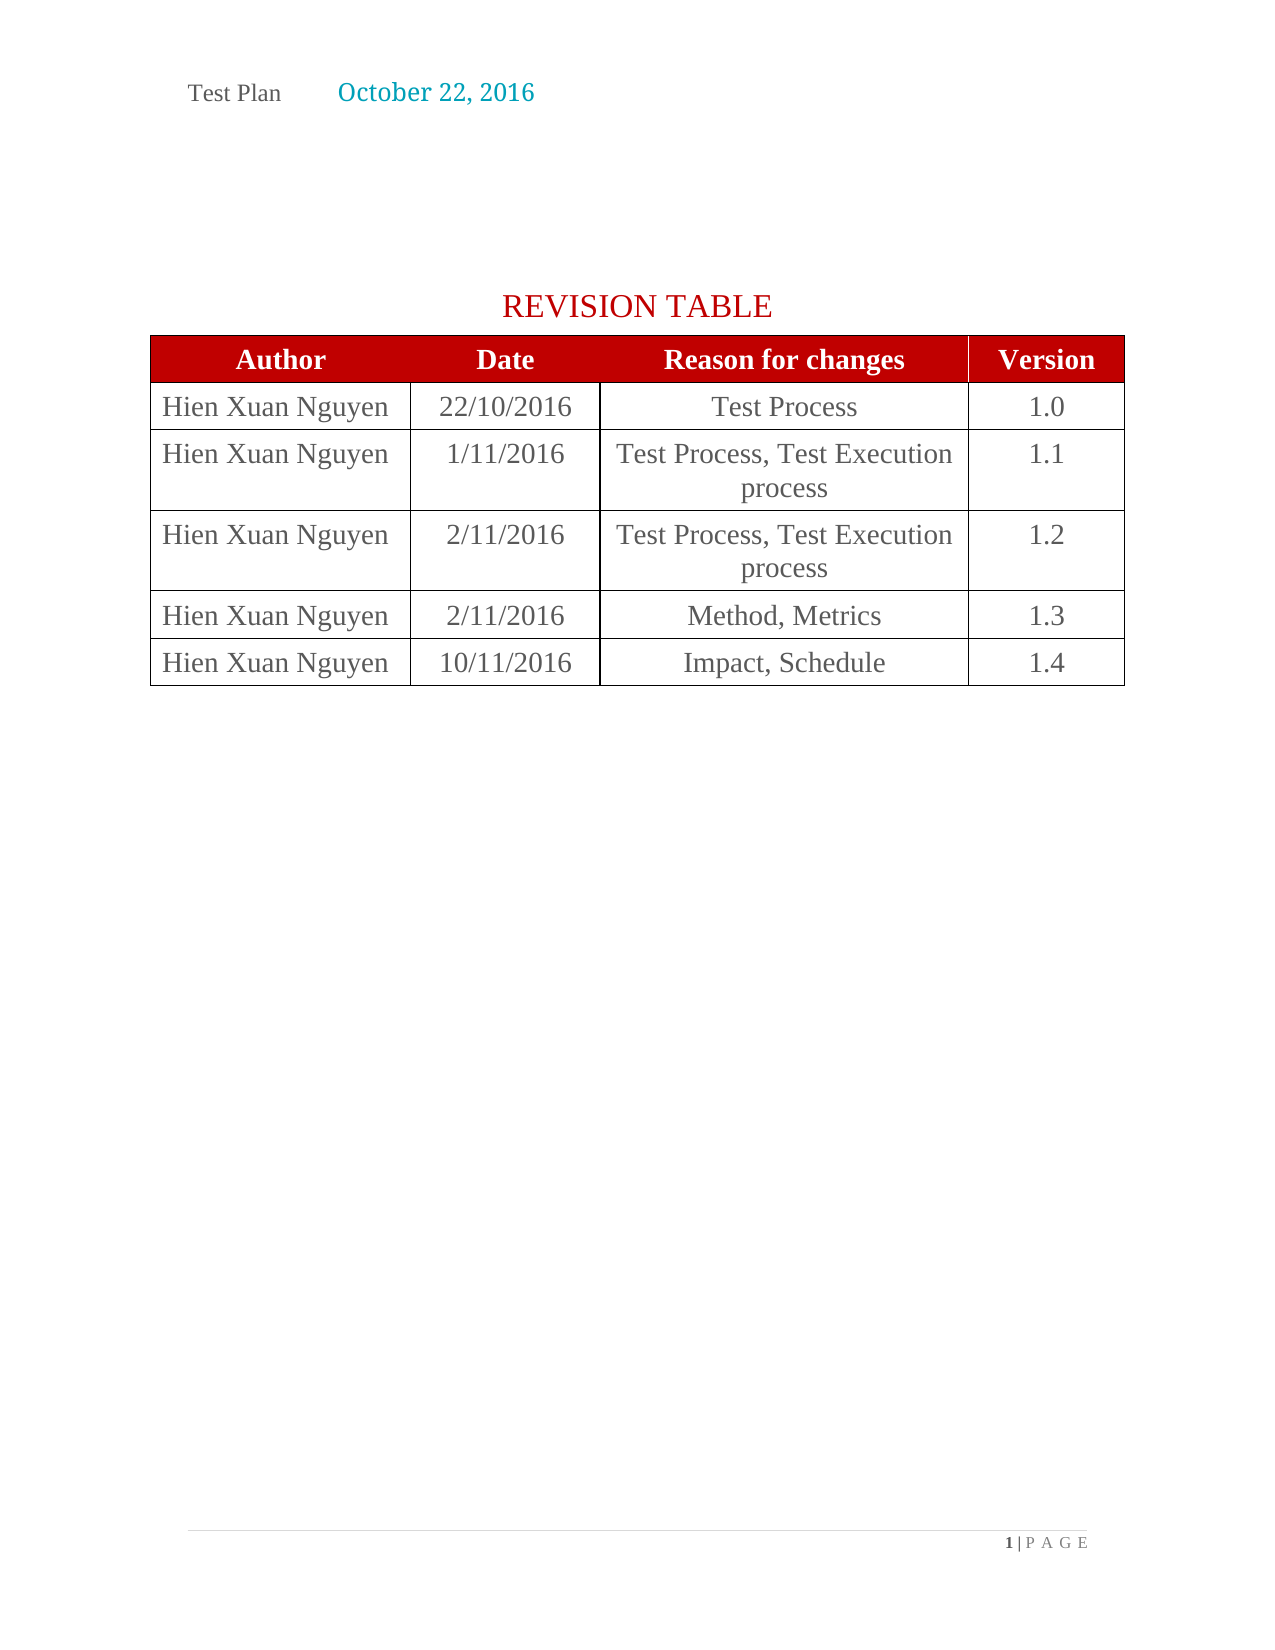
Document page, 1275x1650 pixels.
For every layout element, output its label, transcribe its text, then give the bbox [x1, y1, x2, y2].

table_cell Hien Xuan Nguyen [151, 591, 410, 637]
table_cell Test Process, Test Execution process [601, 511, 968, 590]
table_header Date [411, 336, 600, 382]
table_header Author [151, 336, 411, 382]
table_cell Hien Xuan Nguyen [151, 430, 410, 510]
table_cell Test Process, Test Execution process [601, 430, 968, 510]
table_cell 2/11/2016 [411, 591, 599, 637]
table_cell 1.2 [969, 511, 1124, 590]
table_cell 1.1 [969, 430, 1124, 510]
table_cell 1.3 [969, 591, 1124, 637]
table_header Version [969, 336, 1124, 382]
table_header Reason for changes [600, 336, 968, 382]
table_cell 1.4 [969, 639, 1124, 684]
table_cell Hien Xuan Nguyen [151, 511, 410, 590]
table_cell 10/11/2016 [411, 639, 599, 684]
table_cell 1/11/2016 [411, 430, 599, 510]
table_cell 22/10/2016 [411, 383, 599, 429]
subtitle Revision Table [187, 287, 1087, 325]
table_cell 2/11/2016 [411, 511, 599, 590]
table_cell Hien Xuan Nguyen [151, 639, 410, 684]
table_cell Test Process [601, 383, 968, 429]
table_cell Hien Xuan Nguyen [151, 383, 410, 429]
table_cell Impact, Schedule [601, 639, 968, 684]
table_cell Method, Metrics [601, 591, 968, 637]
table_cell 1.0 [969, 383, 1124, 429]
